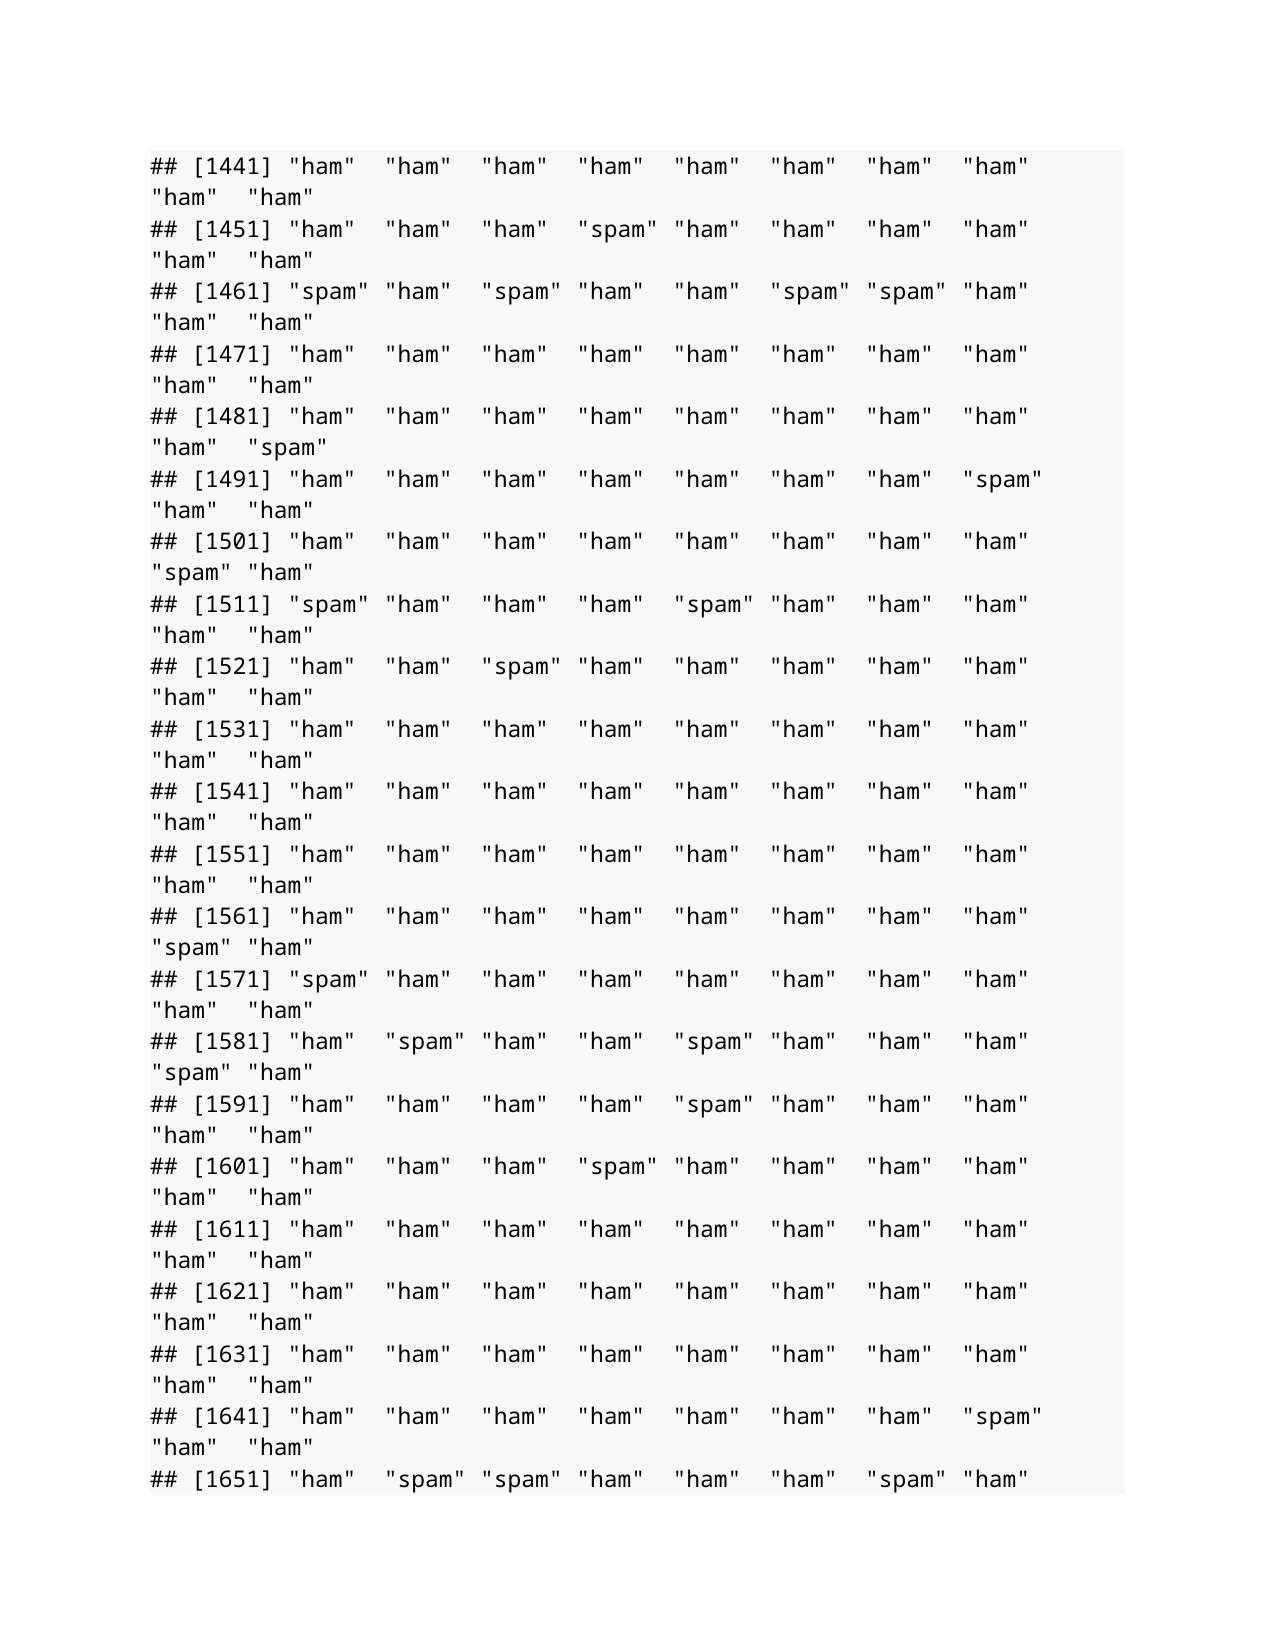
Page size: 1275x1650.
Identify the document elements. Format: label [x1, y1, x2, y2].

text [150, 150, 1125, 1494]
